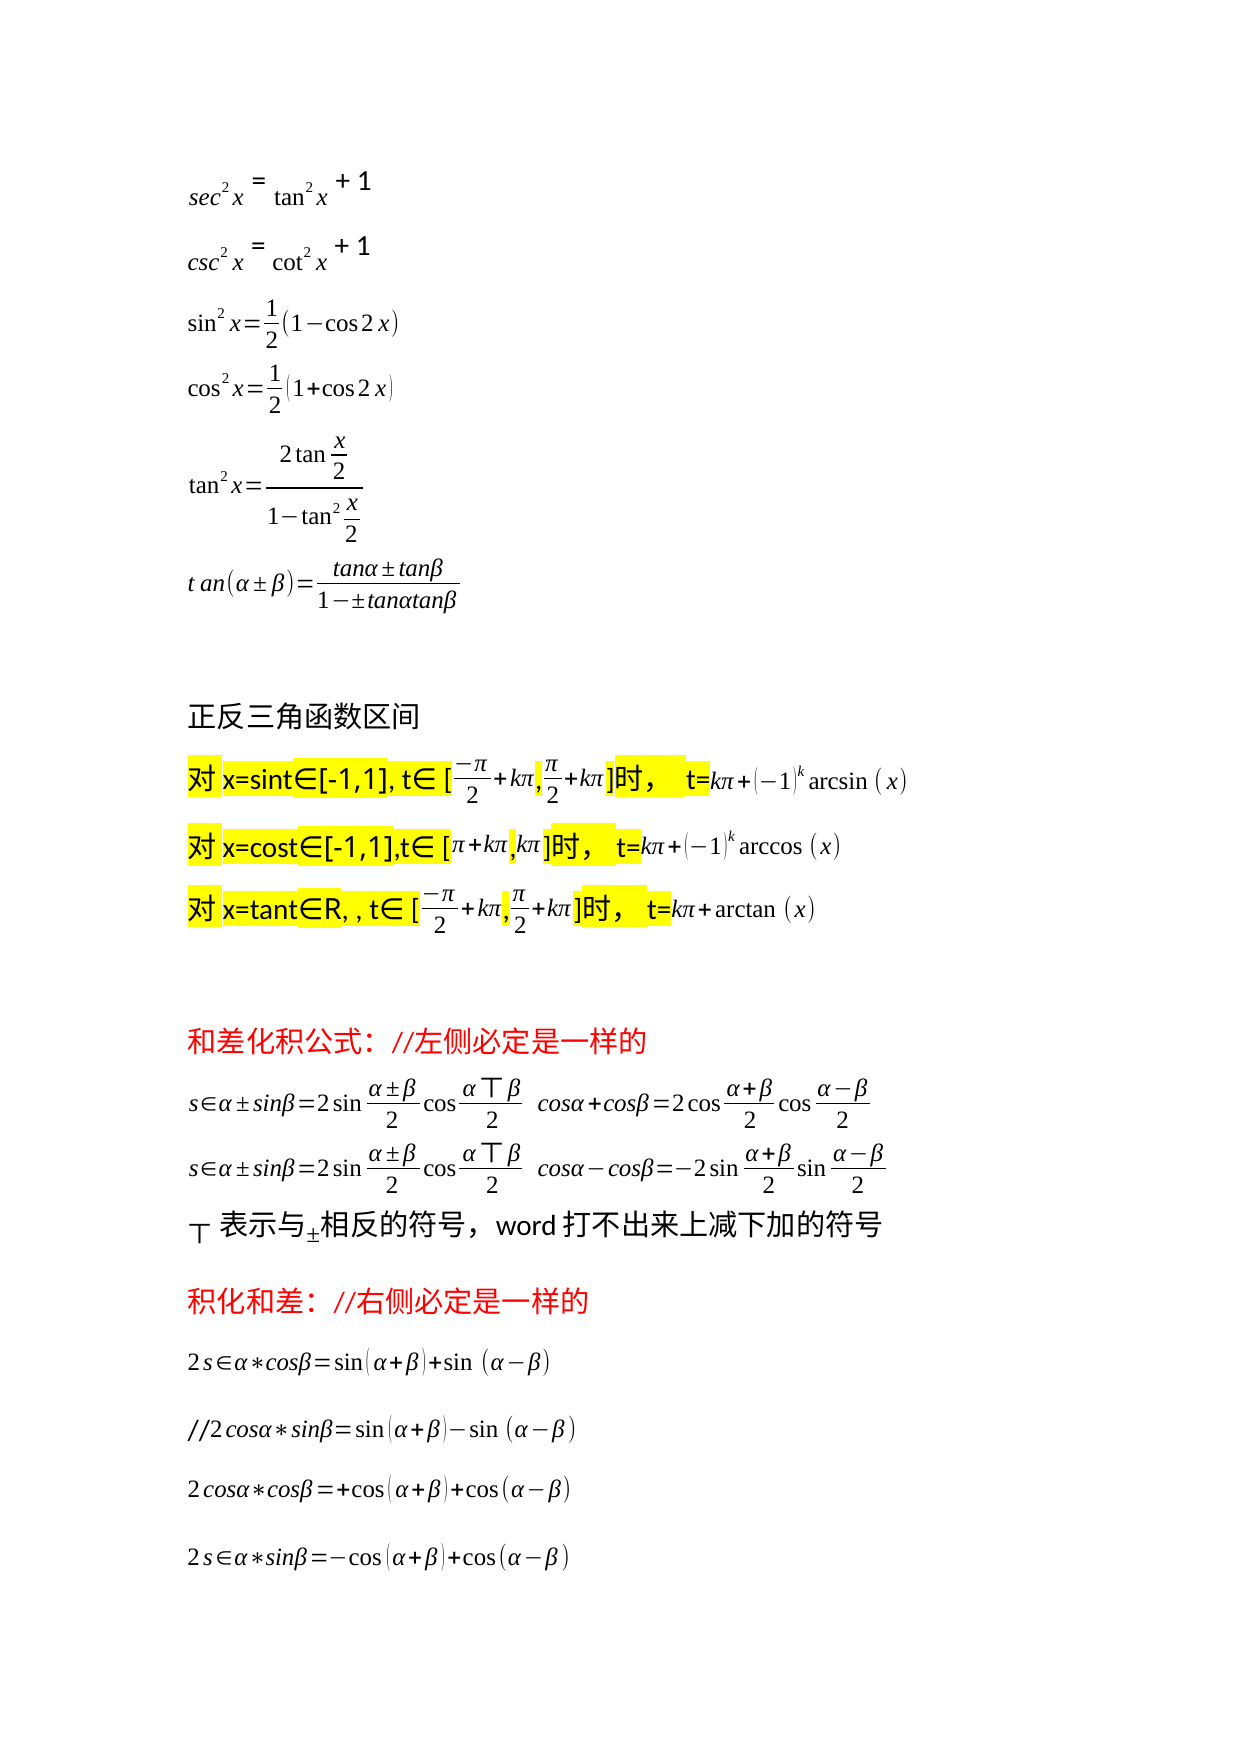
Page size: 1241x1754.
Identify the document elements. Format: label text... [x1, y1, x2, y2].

text 和差化积公式：//左侧必定是一样的 [187, 1007, 1053, 1072]
text = + 1 [187, 162, 1053, 227]
text 正反三角函数区间 [187, 682, 1053, 747]
text 积化和差：//右侧必定是一样的 [187, 1267, 1053, 1332]
text // [187, 1397, 1053, 1462]
text 对x=tant∈R, , t∈ [,]时， t= [187, 877, 1053, 942]
text 对x=sint∈[-1,1], t∈ [,]时， t= [187, 747, 1053, 812]
text = + 1 [187, 227, 1053, 292]
text 对x=cost∈[-1,1],t∈ [,]时， t= [187, 812, 1053, 877]
text 表示与相反的符号，word打不出来上减下加的符号 [187, 1202, 1053, 1267]
